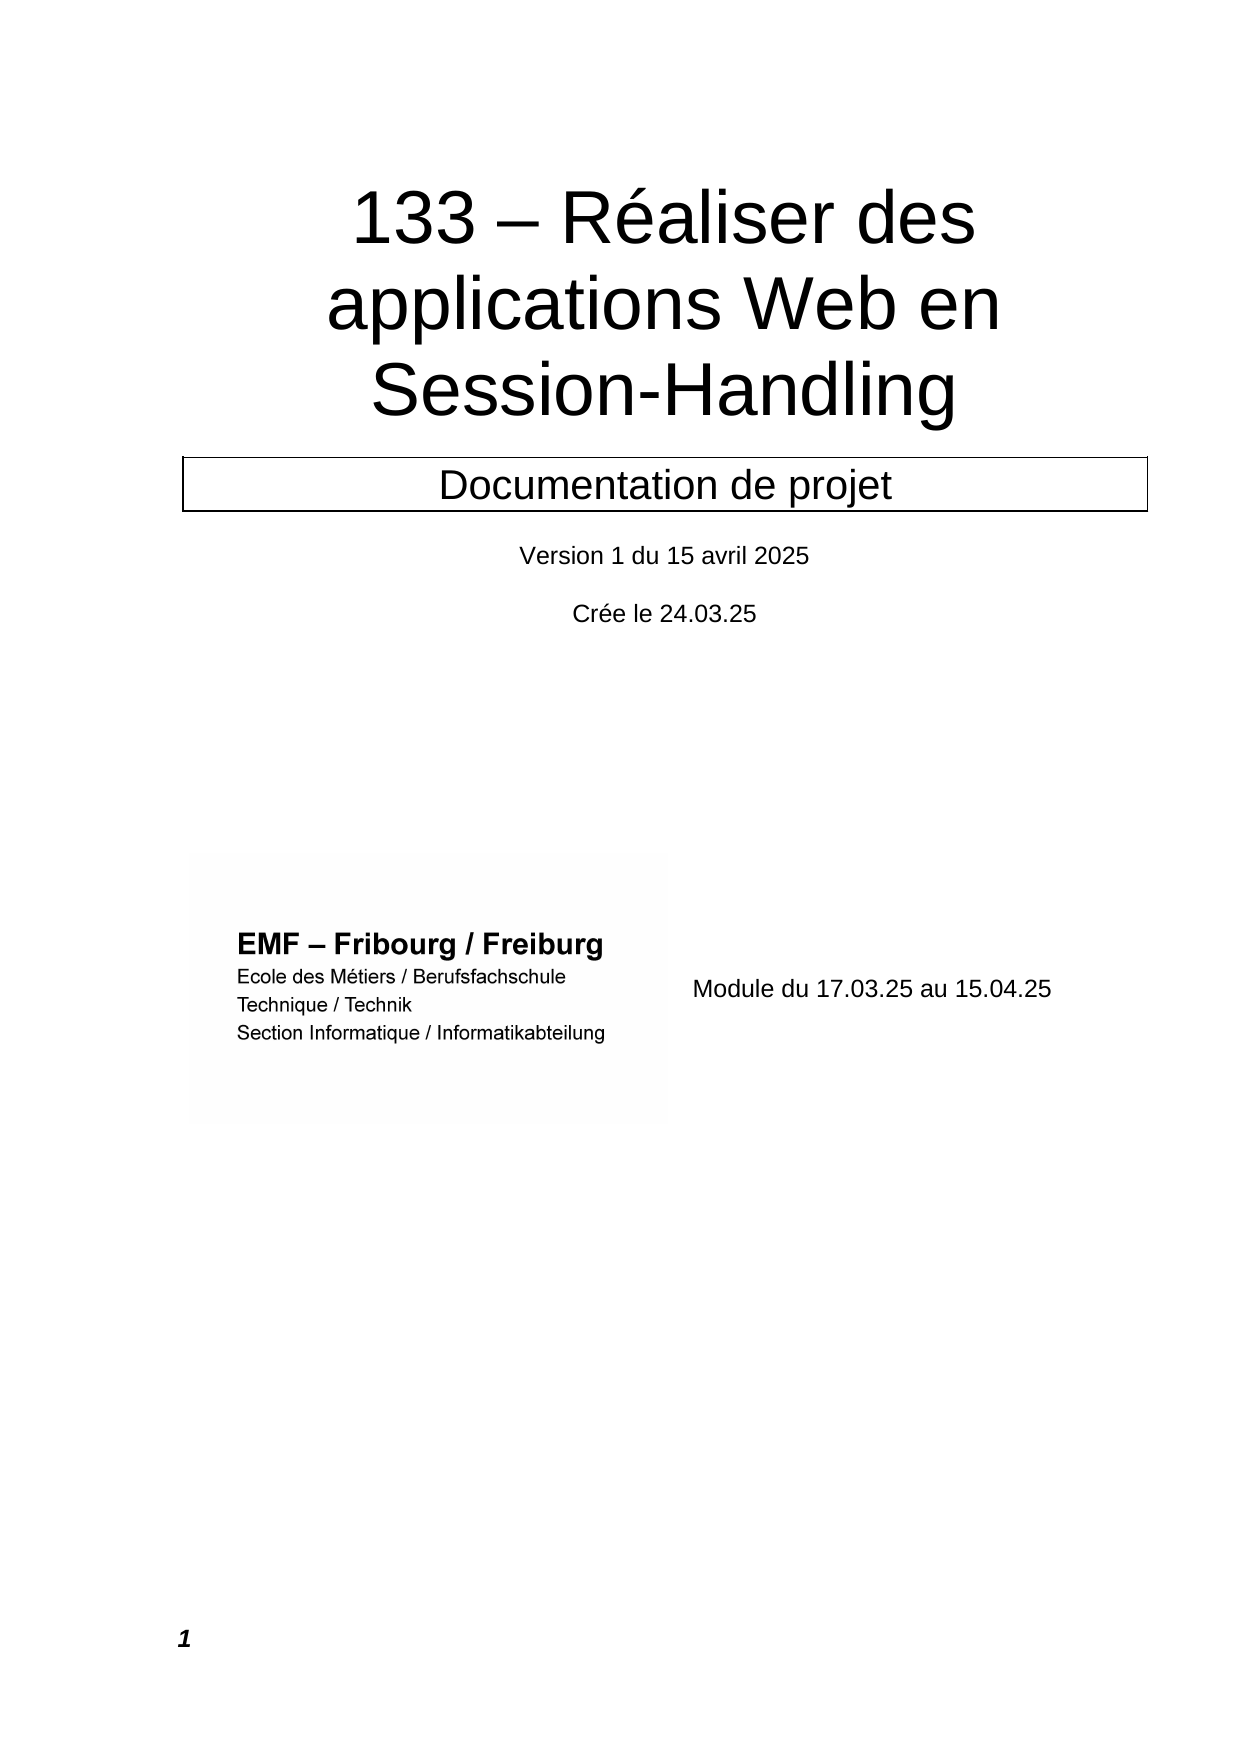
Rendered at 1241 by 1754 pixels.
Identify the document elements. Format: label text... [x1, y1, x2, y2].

picture [188, 853, 669, 1124]
text Documentation de projet [184, 458, 1147, 510]
table_header [177, 854, 681, 1136]
text 133 – Réaliser des applications Web en Session-Handling [177, 173, 1152, 431]
text Version 1 du avril 2025 [177, 541, 1152, 569]
table_header Module du 17.03.25 au 15.04.25 [681, 854, 1152, 1136]
text Crée le 24.03.25 [177, 599, 1152, 627]
